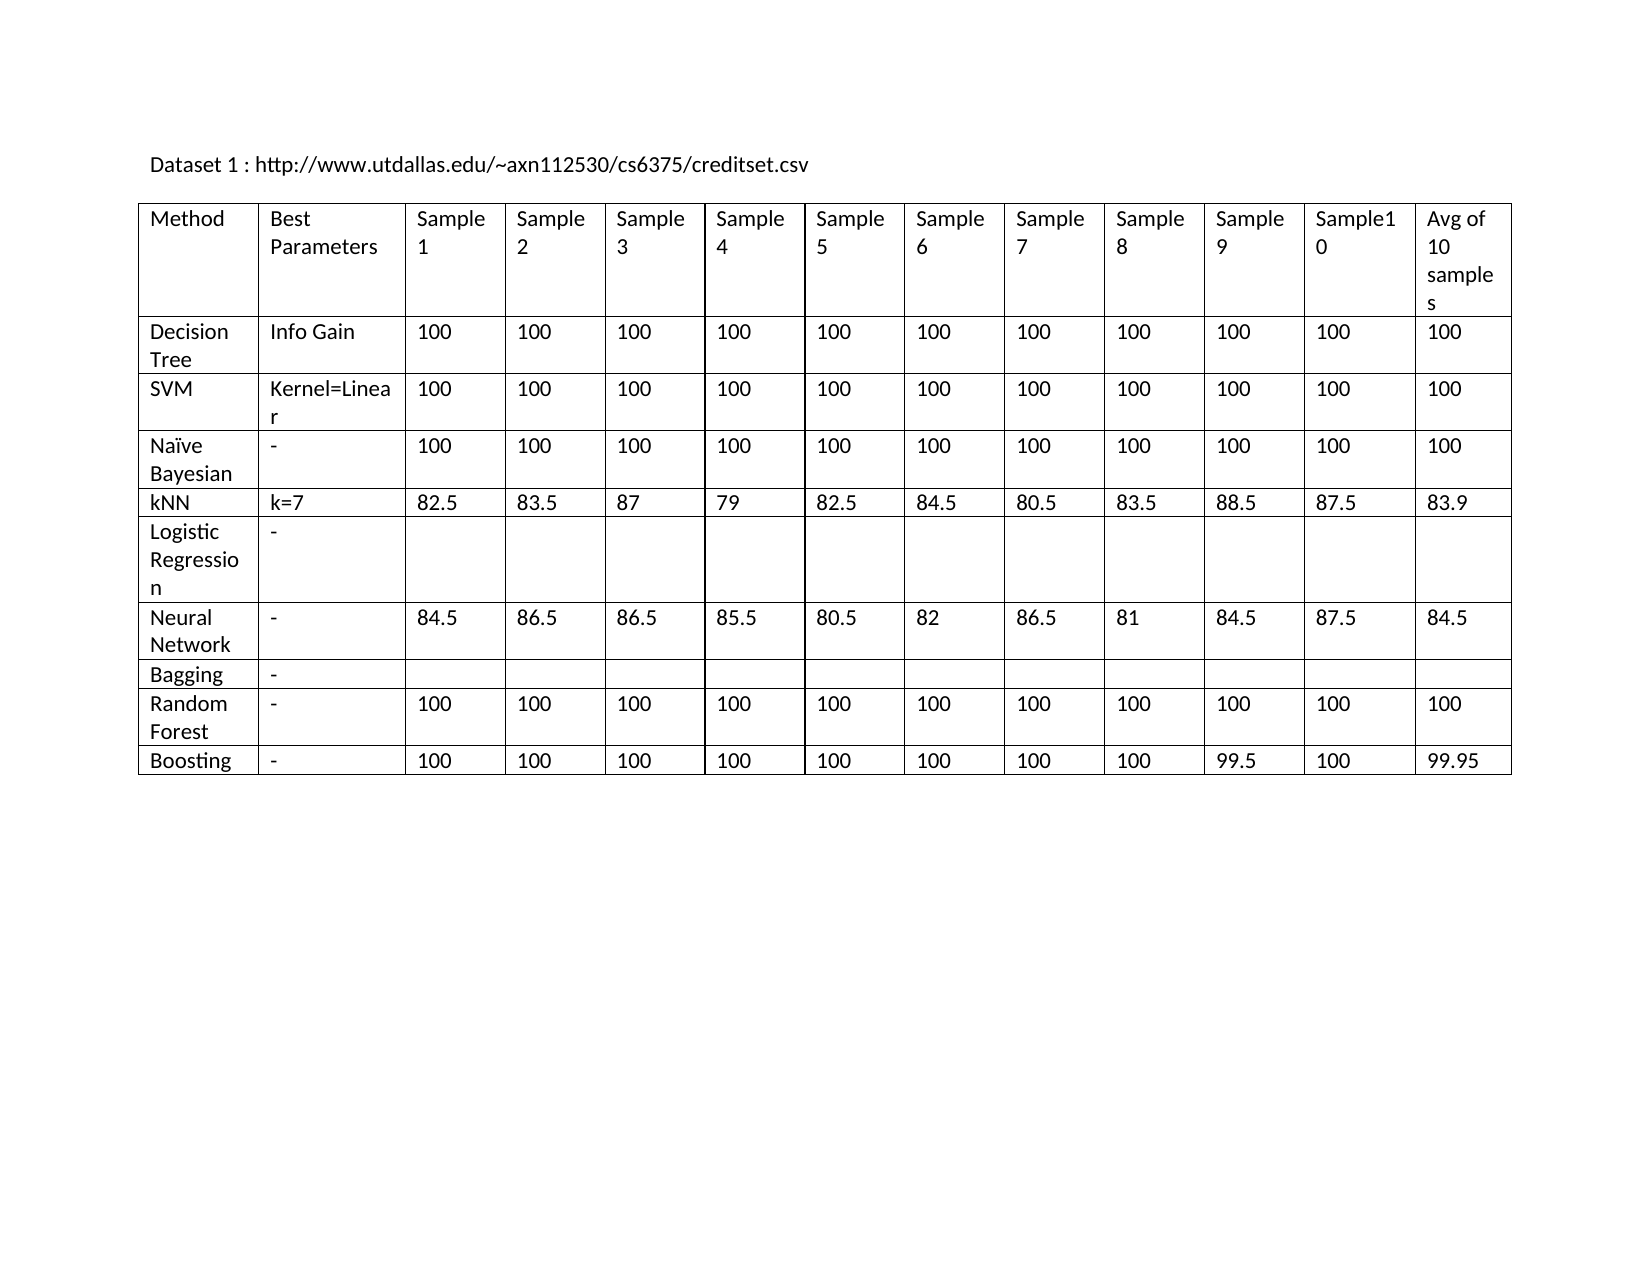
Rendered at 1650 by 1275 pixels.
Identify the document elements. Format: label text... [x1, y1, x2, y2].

table_cell 100 [506, 374, 605, 430]
table_cell [905, 660, 1004, 688]
table_cell 87 [606, 489, 704, 516]
table_cell - [259, 746, 405, 774]
table_cell 100 [806, 374, 904, 430]
table_cell 82.5 [806, 489, 904, 516]
table_cell 100 [1105, 746, 1204, 774]
table_cell kNN [139, 489, 258, 516]
table_header Sample5 [806, 204, 904, 316]
table_cell Kernel=Linear [259, 374, 405, 430]
table_cell 100 [905, 746, 1004, 774]
table_cell 100 [406, 431, 505, 487]
table_cell 84.5 [905, 489, 1004, 516]
table_cell 100 [806, 431, 904, 487]
table_header Sample10 [1305, 204, 1415, 316]
table_cell 84.5 [406, 603, 505, 659]
table_header Sample4 [706, 204, 804, 316]
table_cell [1005, 517, 1104, 602]
table_cell 100 [506, 746, 605, 774]
table_cell 100 [1205, 374, 1304, 430]
table_cell [406, 517, 505, 602]
table_header Sample9 [1205, 204, 1304, 316]
table_cell 87.5 [1305, 603, 1415, 659]
table_cell - [259, 660, 405, 688]
table_cell 100 [1005, 746, 1104, 774]
table_cell 100 [1305, 431, 1415, 487]
table_cell 100 [1205, 317, 1304, 373]
table_cell 100 [1305, 374, 1415, 430]
table_cell 100 [706, 746, 804, 774]
table_cell 80.5 [806, 603, 904, 659]
table_cell Decision Tree [139, 317, 258, 373]
table_cell Logistic Regression [139, 517, 258, 602]
table_cell 100 [1305, 689, 1415, 745]
table_header Sample3 [606, 204, 704, 316]
table_cell 100 [905, 374, 1004, 430]
table_cell [806, 660, 904, 688]
table_cell 100 [606, 374, 704, 430]
table_cell 100 [706, 431, 804, 487]
table_cell 100 [606, 689, 704, 745]
table_cell 100 [1005, 374, 1104, 430]
table_cell 100 [406, 374, 505, 430]
table_cell 100 [1205, 431, 1304, 487]
table_cell 100 [606, 746, 704, 774]
table_cell [706, 517, 804, 602]
table_cell 100 [1105, 689, 1204, 745]
table_cell 100 [806, 689, 904, 745]
table_cell 100 [806, 746, 904, 774]
table_cell [1205, 517, 1304, 602]
table_cell [1205, 660, 1304, 688]
table_cell 82.5 [406, 489, 505, 516]
table_cell 100 [1416, 431, 1511, 487]
table_cell 100 [806, 317, 904, 373]
table_cell 100 [506, 317, 605, 373]
table_cell Naïve Bayesian [139, 431, 258, 487]
table_cell 83.9 [1416, 489, 1511, 516]
table_header Sample2 [506, 204, 605, 316]
table_cell 100 [406, 746, 505, 774]
table_cell - [259, 603, 405, 659]
table_header Best Parameters [259, 204, 405, 316]
table_header Method [139, 204, 258, 316]
table_cell [806, 517, 904, 602]
table_cell [1416, 517, 1511, 602]
table_cell [1005, 660, 1104, 688]
table_cell 100 [1105, 317, 1204, 373]
table_cell 100 [606, 317, 704, 373]
table_cell 100 [905, 689, 1004, 745]
table_cell - [259, 517, 405, 602]
table_cell [1105, 517, 1204, 602]
table_cell 100 [606, 431, 704, 487]
table_cell 100 [1005, 689, 1104, 745]
table_cell 84.5 [1416, 603, 1511, 659]
table_cell Bagging [139, 660, 258, 688]
table_cell k=7 [259, 489, 405, 516]
table_cell 100 [406, 689, 505, 745]
table_cell 81 [1105, 603, 1204, 659]
table_cell [606, 517, 704, 602]
table_cell 100 [406, 317, 505, 373]
table_cell 88.5 [1205, 489, 1304, 516]
table_cell [905, 517, 1004, 602]
table_cell 80.5 [1005, 489, 1104, 516]
table_cell 100 [1416, 374, 1511, 430]
table_cell 99.95 [1416, 746, 1511, 774]
table_cell 84.5 [1205, 603, 1304, 659]
table_cell [606, 660, 704, 688]
table_cell - [259, 689, 405, 745]
table_cell Neural Network [139, 603, 258, 659]
table_header Avg of 10 samples [1416, 204, 1511, 316]
table_header Sample8 [1105, 204, 1204, 316]
table_cell 100 [1105, 374, 1204, 430]
table_cell 83.5 [506, 489, 605, 516]
table_cell 100 [706, 374, 804, 430]
table_cell Random Forest [139, 689, 258, 745]
table_cell 87.5 [1305, 489, 1415, 516]
table_cell 100 [1305, 317, 1415, 373]
table_cell [1305, 517, 1415, 602]
table_cell [706, 660, 804, 688]
table_cell 83.5 [1105, 489, 1204, 516]
table_cell 100 [1005, 431, 1104, 487]
table_cell [406, 660, 505, 688]
table_cell 86.5 [506, 603, 605, 659]
table_cell 100 [506, 689, 605, 745]
table_cell 86.5 [606, 603, 704, 659]
table_cell 82 [905, 603, 1004, 659]
table_cell 100 [1305, 746, 1415, 774]
table_cell SVM [139, 374, 258, 430]
table_cell 100 [706, 317, 804, 373]
table_cell Boosting [139, 746, 258, 774]
table_cell Info Gain [259, 317, 405, 373]
table_cell 85.5 [706, 603, 804, 659]
table_cell 100 [706, 689, 804, 745]
table_header Sample6 [905, 204, 1004, 316]
table_cell 100 [1416, 689, 1511, 745]
table_cell [506, 517, 605, 602]
table_cell 86.5 [1005, 603, 1104, 659]
text Dataset 1 : http://www.utdallas.edu/~axn112530/cs6375/creditset.csv [150, 150, 1500, 178]
table_cell [1105, 660, 1204, 688]
table_cell 79 [706, 489, 804, 516]
table_cell 100 [1005, 317, 1104, 373]
table_cell 100 [905, 317, 1004, 373]
table_cell 100 [905, 431, 1004, 487]
table_cell [1305, 660, 1415, 688]
table_cell 99.5 [1205, 746, 1304, 774]
table_cell - [259, 431, 405, 487]
table_header Sample1 [406, 204, 505, 316]
table_cell [506, 660, 605, 688]
table_cell 100 [1205, 689, 1304, 745]
table_header Sample7 [1005, 204, 1104, 316]
table_cell 100 [1105, 431, 1204, 487]
table_cell 100 [506, 431, 605, 487]
table_cell 100 [1416, 317, 1511, 373]
table_cell [1416, 660, 1511, 688]
